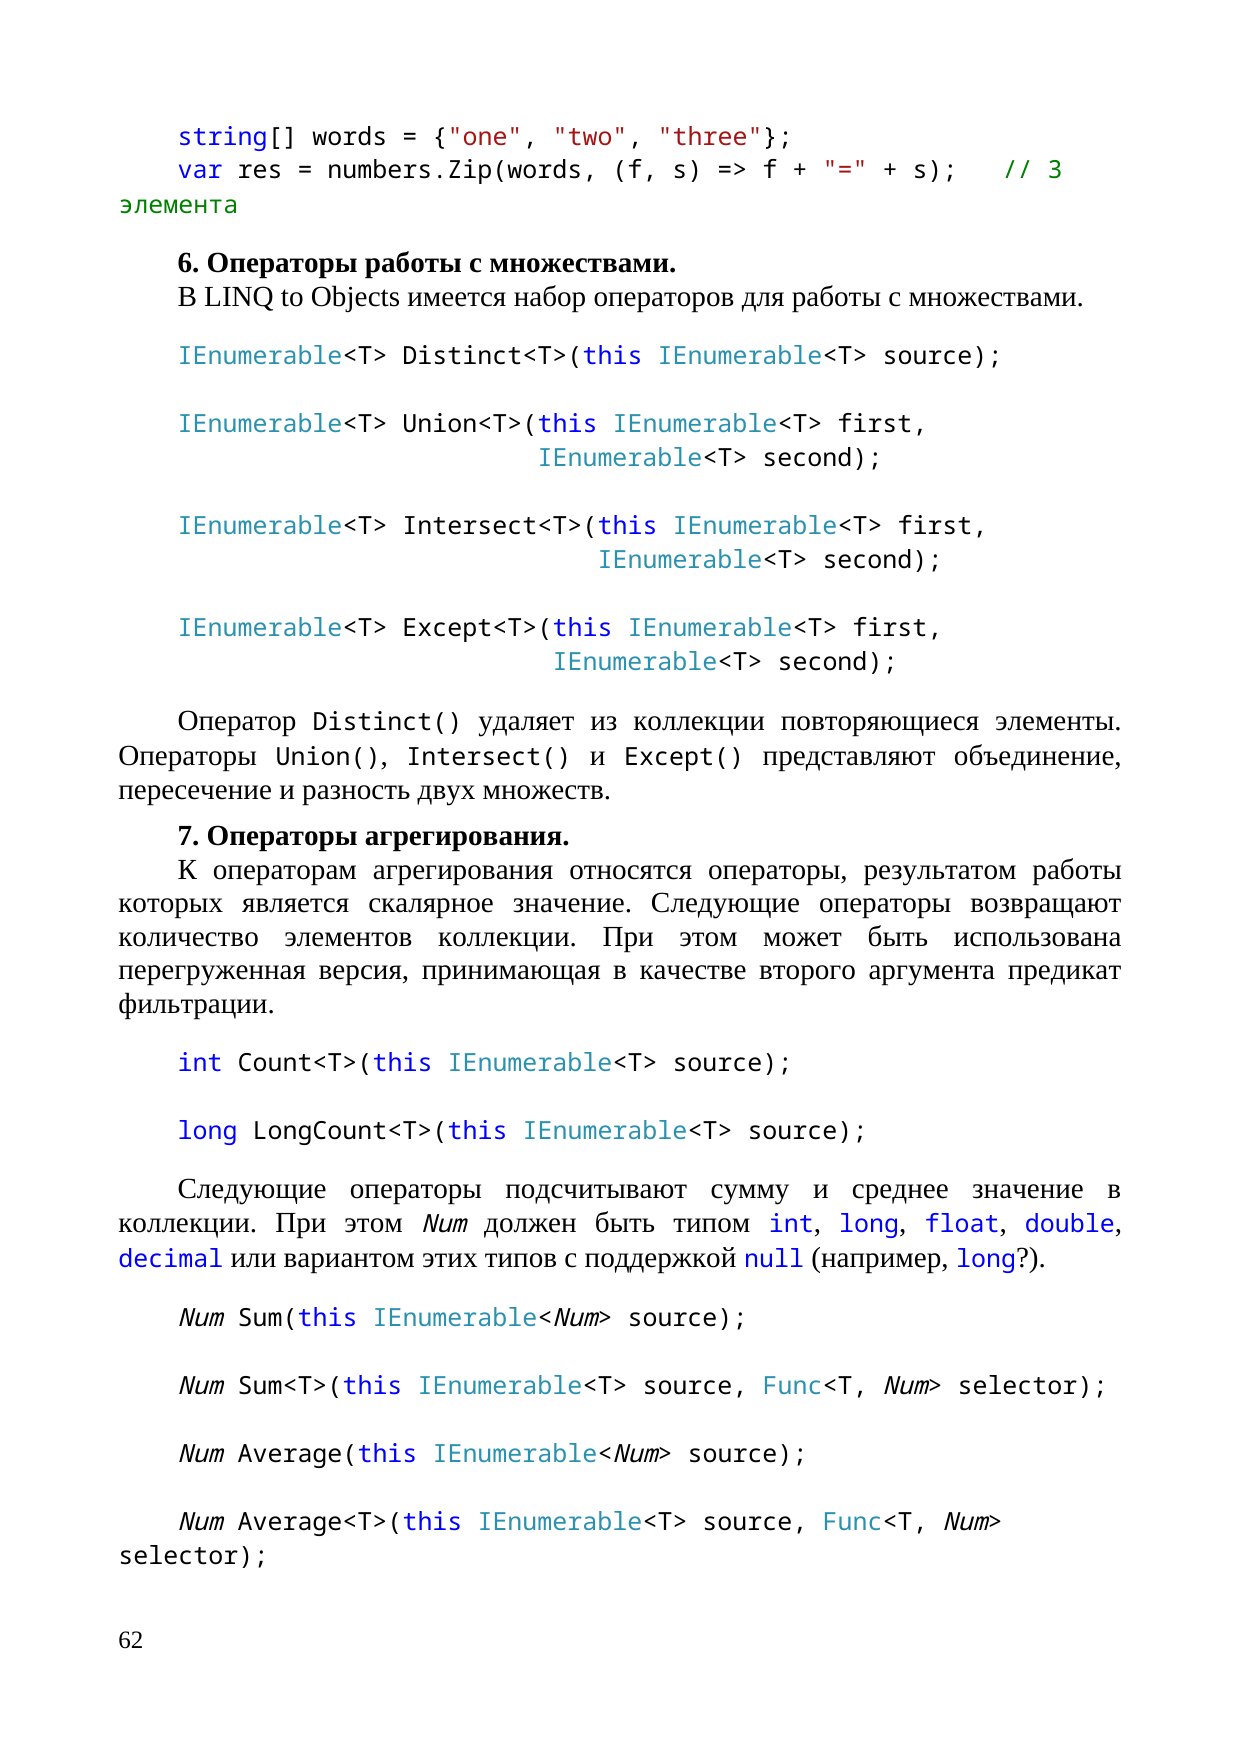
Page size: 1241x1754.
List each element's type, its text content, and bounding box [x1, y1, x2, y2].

text IEnumerable<T> second); [118, 644, 1122, 678]
text Num Average(this IEnumerable<Num> source); [118, 1436, 1122, 1470]
text IEnumerable<T> Intersect<T>(this IEnumerable<T> first, [118, 508, 1122, 542]
text IEnumerable<T> second); [118, 439, 1122, 474]
text 6. Операторы работы с множествами. [118, 245, 1122, 279]
text long LongCount<T>(this IEnumerable<T> source); [118, 1113, 1122, 1147]
text string[] words = {"one", "two", "three"}; [118, 118, 1122, 152]
text Оператор Distinct() удаляет из коллекции повторяющиеся элементы. Операторы Union(), Intersect() и Except() представляют объединение, пересечение и разность двух множеств. [118, 703, 1122, 806]
text В LINQ to Objects имеется набор операторов для работы с множествами. [118, 279, 1122, 312]
text Num Sum(this IEnumerable<Num> source); [118, 1299, 1122, 1333]
text Num Average<T>(this IEnumerable<T> source, Func<T, Num> selector); [118, 1504, 1122, 1572]
text IEnumerable<T> Except<T>(this IEnumerable<T> first, [118, 610, 1122, 644]
text IEnumerable<T> second); [118, 542, 1122, 576]
text 7. Операторы агрегирования. [118, 818, 1122, 852]
text int Count<T>(this IEnumerable<T> source); [118, 1044, 1122, 1078]
text IEnumerable<T> Union<T>(this IEnumerable<T> first, [118, 406, 1122, 439]
text Следующие операторы подсчитывают сумму и среднее значение в коллекции. При этом Num должен быть типом int, long, float, double, decimal или вариантом этих типов с поддержкой null (например, long?). [118, 1172, 1122, 1274]
text var res = numbers.Zip(words, (f, s) => f + "=" + s); // 3 элемента [118, 152, 1122, 220]
text К операторам агрегирования относятся операторы, результатом работы которых является скалярное значение. Следующие операторы возвращают количество элементов коллекции. При этом может быть использована перегруженная версия, принимающая в качестве второго аргумента предикат фильтрации. [118, 852, 1122, 1019]
text Num Sum<T>(this IEnumerable<T> source, Func<T, Num> selector); [118, 1367, 1122, 1402]
text IEnumerable<T> Distinct<T>(this IEnumerable<T> source); [118, 337, 1122, 371]
